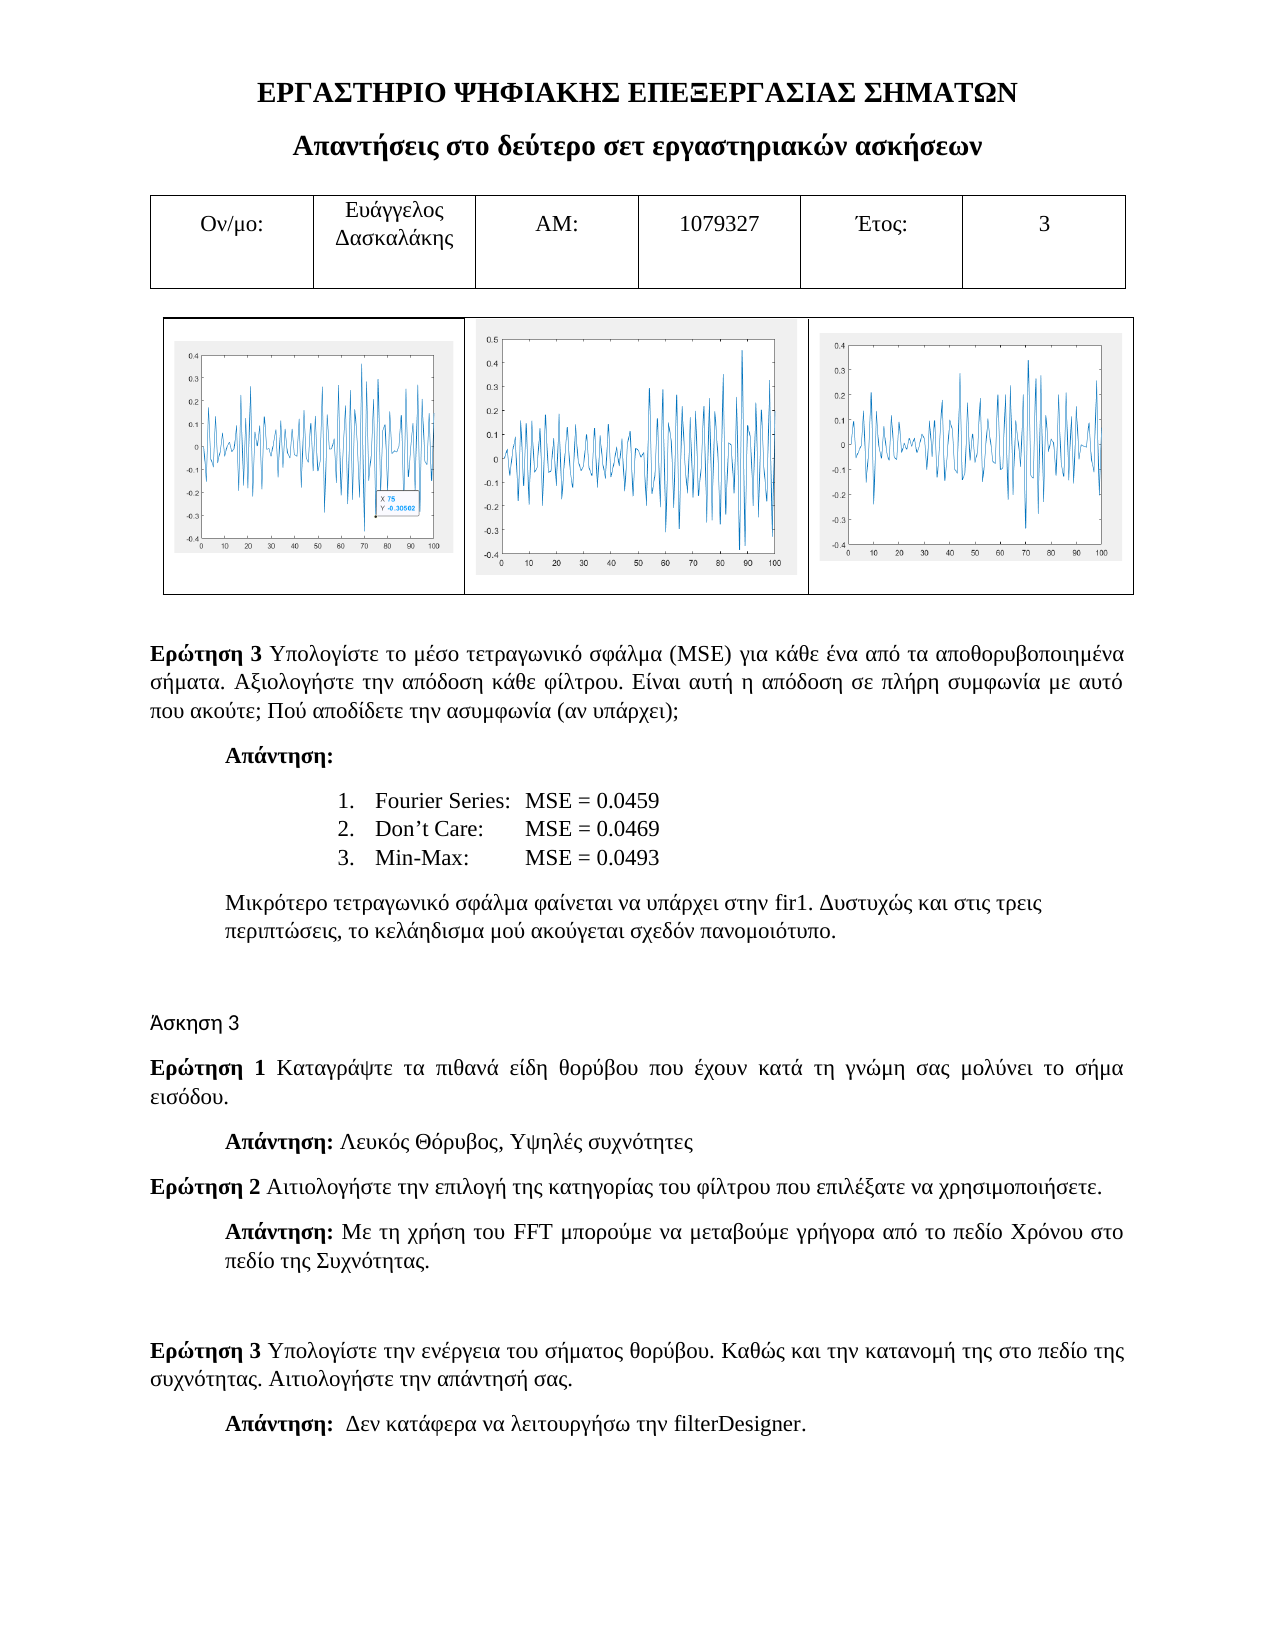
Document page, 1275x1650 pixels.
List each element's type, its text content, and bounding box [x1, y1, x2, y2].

list Fourier Series: MSE = 0.0459 [337, 787, 1125, 813]
list Don’t Care: MSE = 0.0469 [337, 815, 1125, 842]
picture [174, 341, 454, 553]
text Ερώτηση 3 Υπολογίστε το μέσο τετραγωνικό σφάλμα (MSE) για κάθε ένα από τα αποθορυβοποιημένα σήματα. Αξιολογήστε την απόδοση κάθε φίλτρου. Είναι αυτή η απόδοση σε πλήρη συμφωνία με αυτό που ακούτε; Πού αποδίδετε την ασυμφωνία (αν υπάρχει); [150, 640, 1125, 723]
text Απάντηση: Δεν κατάφερα να λειτουργήσω την filterDesigner. [225, 1410, 1125, 1437]
text Απάντηση: Με τη χρήση του FFT μπορούμε να μεταβούμε γρήγορα από το πεδίο Χρόνου στο πεδίο της Συχνότητας. [225, 1218, 1125, 1273]
table_cell [164, 319, 464, 594]
picture [475, 319, 798, 575]
text Ερώτηση 3 Υπολογίστε την ενέργεια του σήματος θορύβου. Καθώς και την κατανομή της στο πεδίο της συχνότητας. Αιτιολογήστε την απάντησή σας. [150, 1337, 1125, 1392]
picture [819, 333, 1123, 561]
text Απάντηση: [150, 742, 1125, 768]
text Ερώτηση 2 Αιτιολογήστε την επιλογή της κατηγορίας του φίλτρου που επιλέξατε να χρησιμοποιήσετε. [150, 1173, 1125, 1199]
table_cell [808, 318, 1133, 594]
text Απάντηση: Λευκός Θόρυβος, Υψηλές συχνότητες [150, 1128, 1125, 1154]
list Min-Max: MSE = 0.0493 [337, 844, 1125, 870]
text Μικρότερο τετραγωνικό σφάλμα φαίνεται να υπάρχει στην fir1. Δυστυχώς και στις τρεις περιπτώσεις, το κελάηδισμα μού ακούγεται σχεδόν πανομοιότυπο. [225, 889, 1125, 944]
text Ερώτηση 1 Καταγράψτε τα πιθανά είδη θορύβου που έχουν κατά τη γνώμη σας μολύνει το σήμα εισόδου. [150, 1054, 1125, 1109]
table_cell [465, 318, 808, 594]
